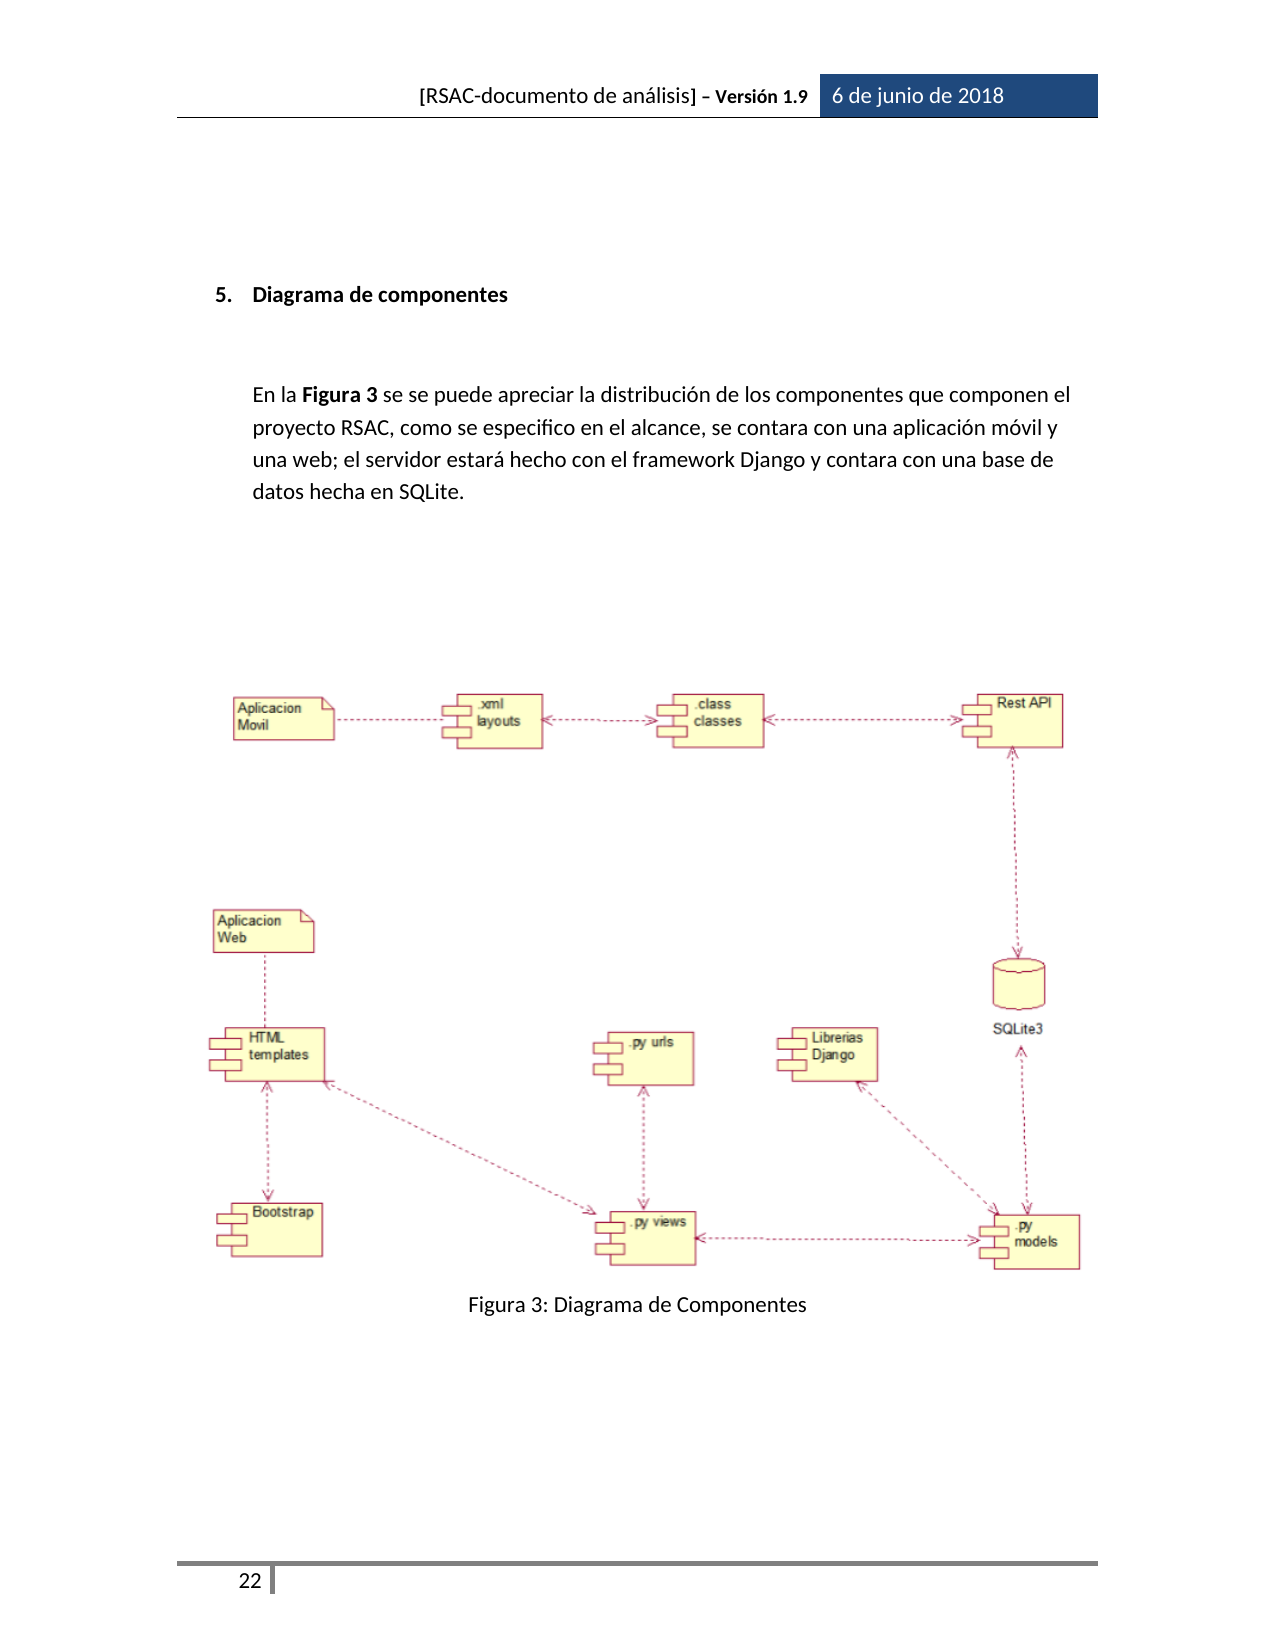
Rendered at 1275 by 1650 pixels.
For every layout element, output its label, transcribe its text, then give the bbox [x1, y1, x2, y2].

list En la Figura 3 se se puede apreciar la distribución de los componentes que componen el proyecto RSAC, como se especifico en el alcance, se contara con una aplicación móvil y una web; el servidor estará hecho con el framework Django y contara con una base de datos hecha en SQLite. [252, 381, 1098, 505]
text Figura 3: Diagrama de Componentes [177, 1290, 1098, 1318]
picture [177, 670, 1098, 1290]
list Diagrama de componentes [215, 281, 1098, 309]
